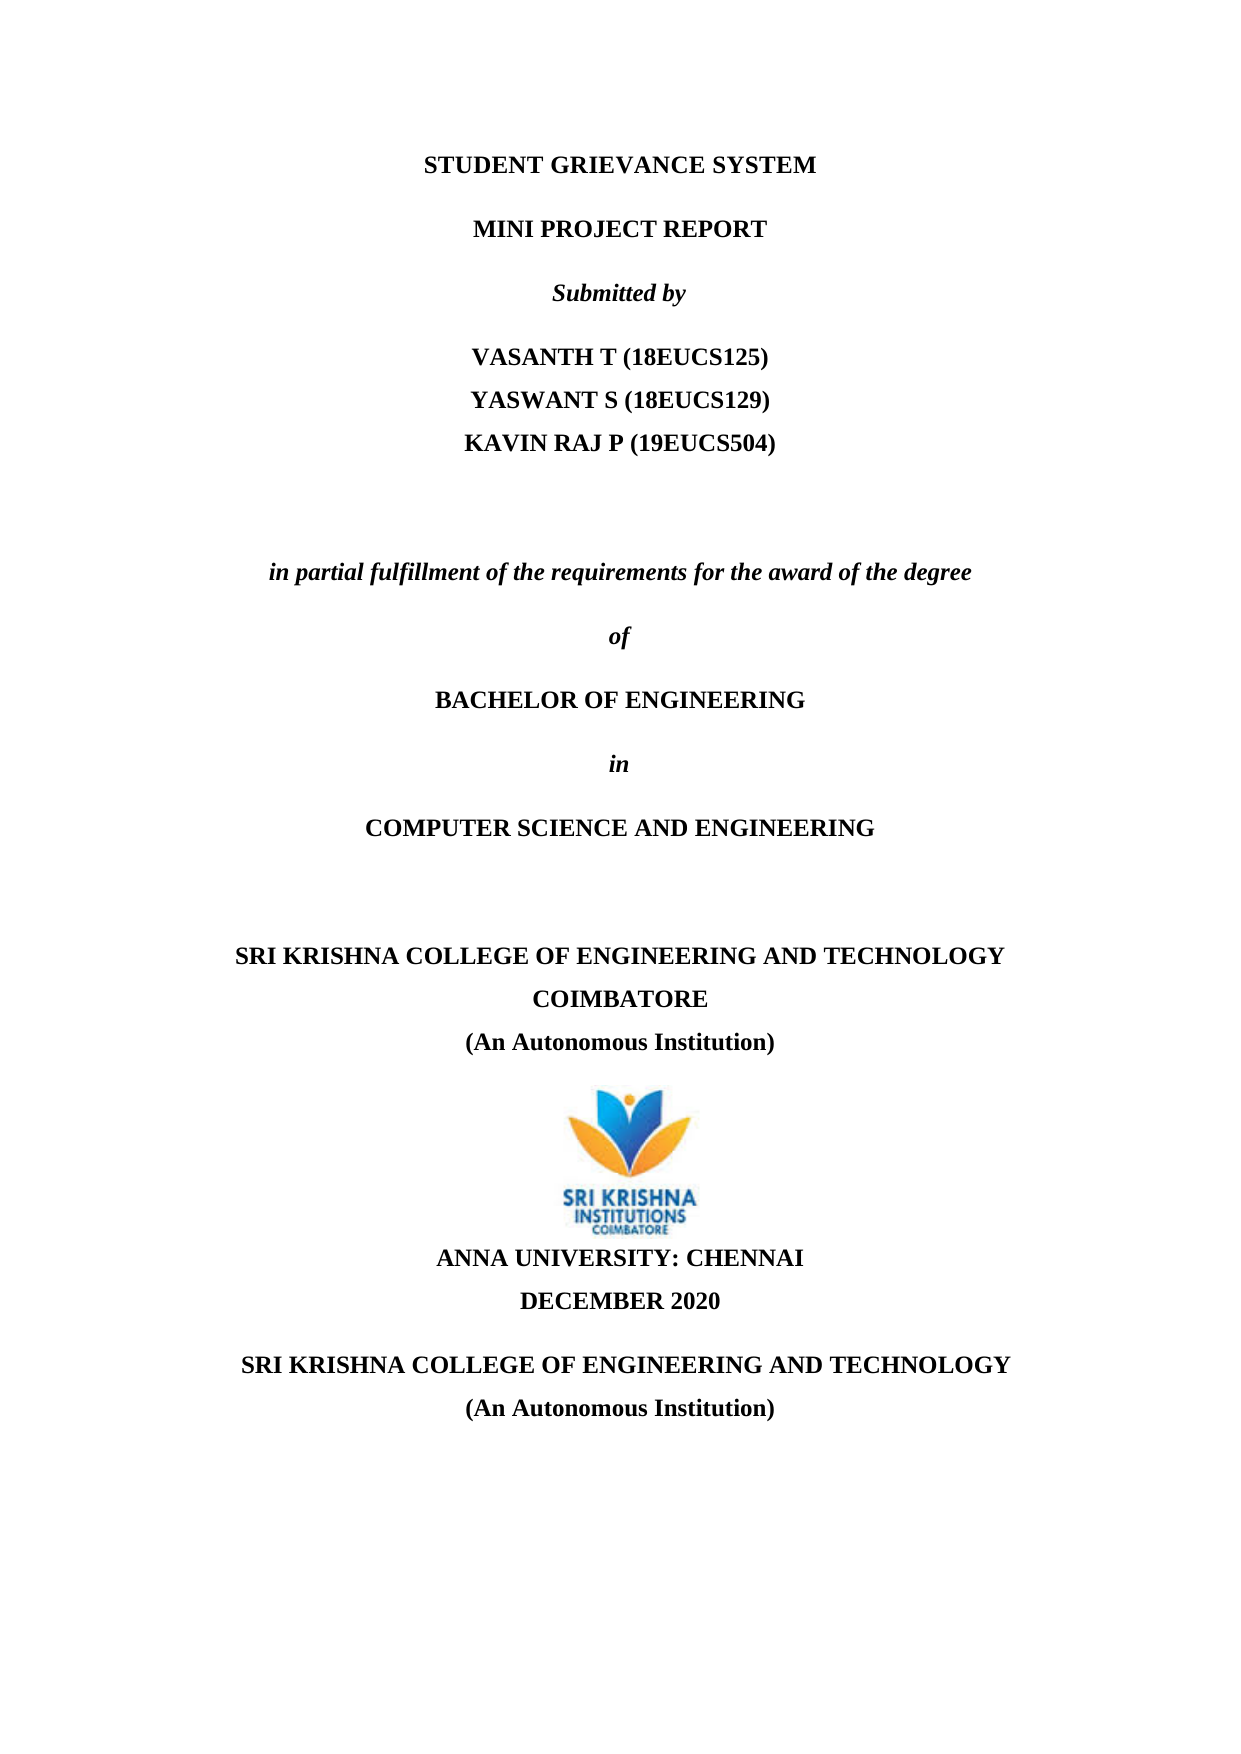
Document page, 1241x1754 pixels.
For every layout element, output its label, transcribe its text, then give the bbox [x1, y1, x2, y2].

text (An Autonomous Institution) [150, 1027, 1090, 1056]
text (An Autonomous Institution) [150, 1393, 1090, 1422]
text YASWANT S (18EUCS129) [150, 385, 1090, 414]
text MINI PROJECT REPORT [150, 214, 1090, 243]
text in partial fulfillment of the requirements for the award of the degree [150, 557, 1090, 586]
text STUDENT GRIEVANCE SYSTEM [150, 150, 1090, 179]
picture [537, 1085, 727, 1239]
text KAVIN RAJ P (19EUCS504) [150, 428, 1090, 457]
text Submitted by [150, 278, 1090, 307]
text DECEMBER 2020 [150, 1286, 1090, 1315]
text VASANTH T (18EUCS125) [150, 342, 1090, 371]
text in [150, 749, 1090, 778]
text SRI KRISHNA COLLEGE OF ENGINEERING AND TECHNOLOGY COIMBATORE [150, 941, 1090, 1013]
text COMPUTER SCIENCE AND ENGINEERING [150, 813, 1090, 842]
text BACHELOR OF ENGINEERING [150, 685, 1090, 714]
text ANNA UNIVERSITY: CHENNAI [150, 1243, 1090, 1272]
text SRI KRISHNA COLLEGE OF ENGINEERING AND TECHNOLOGY [94, 1350, 1158, 1379]
text of [150, 621, 1090, 650]
